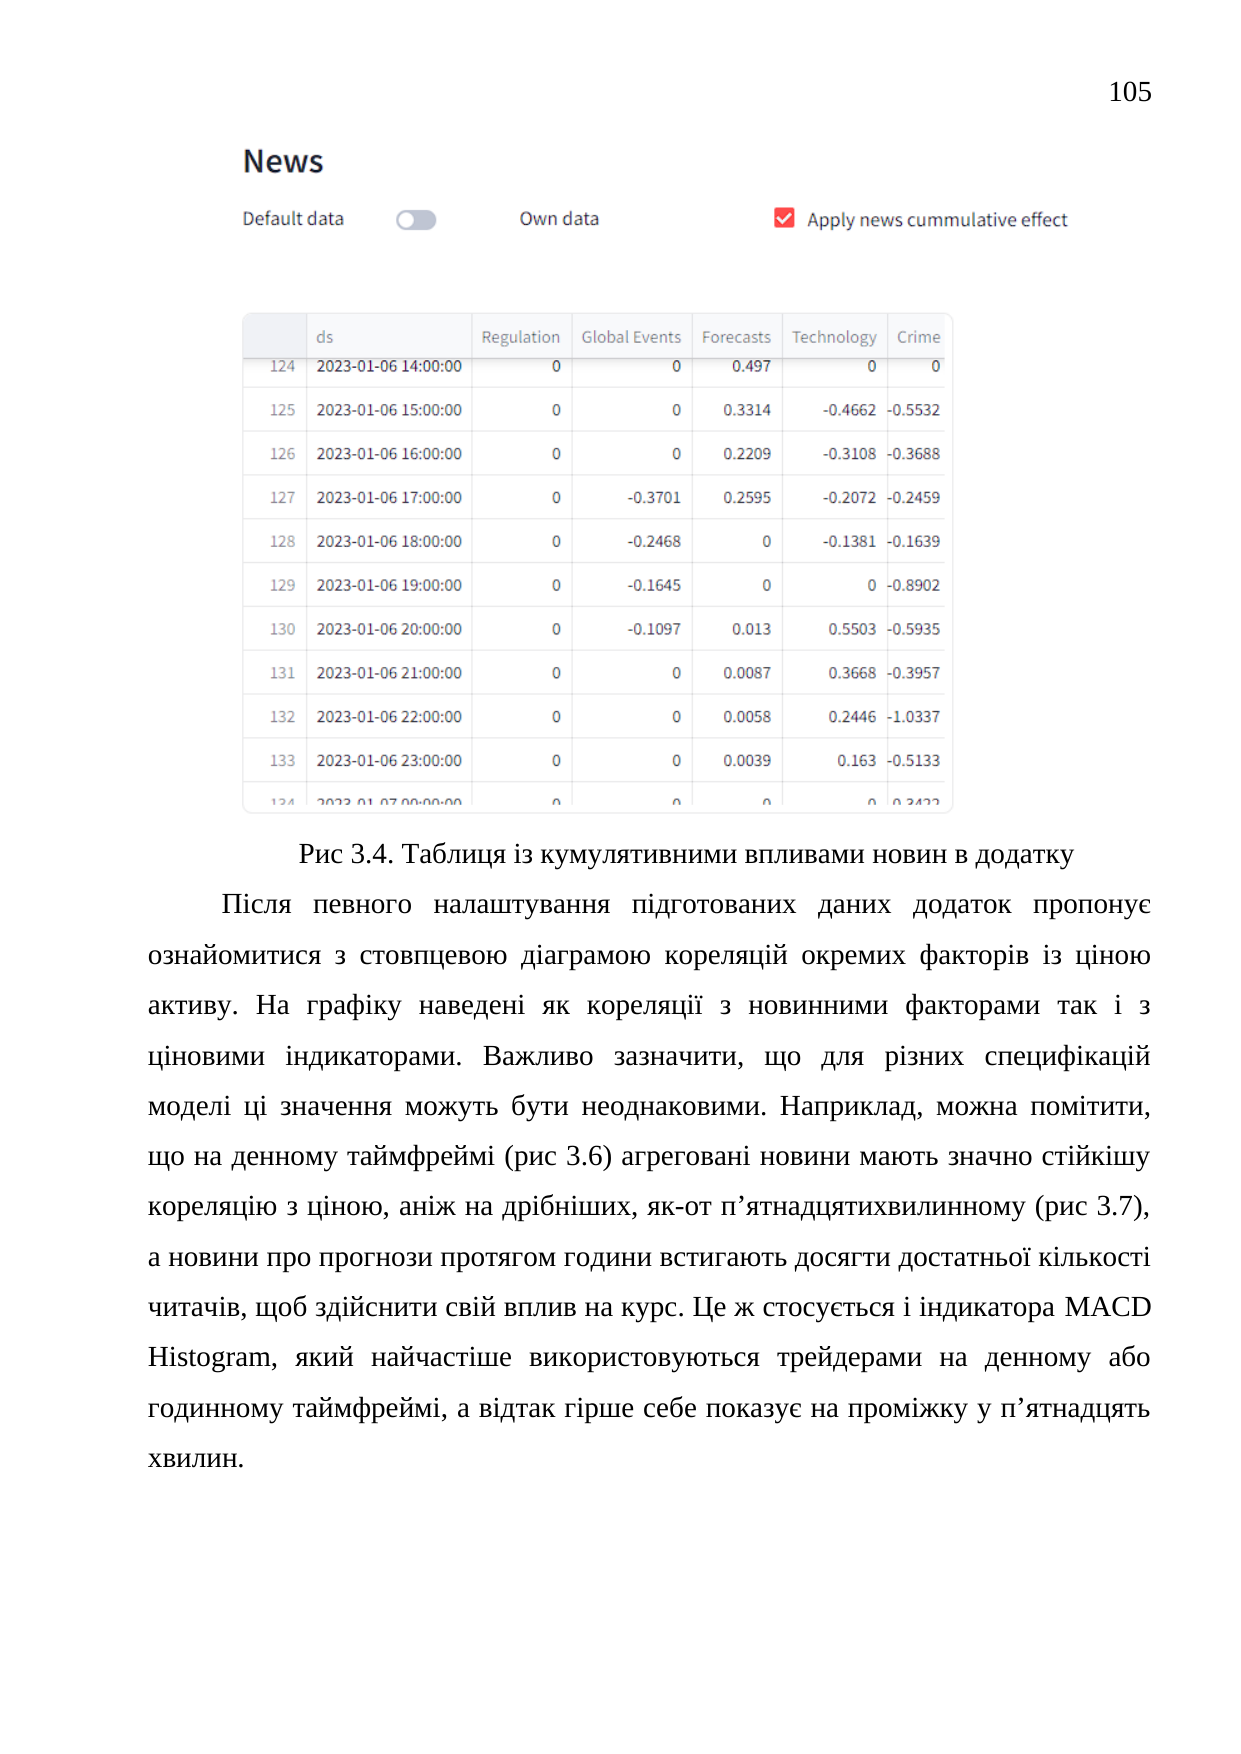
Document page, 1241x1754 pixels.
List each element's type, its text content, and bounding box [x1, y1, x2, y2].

text Після певного налаштування підготованих даних додаток пропонує ознайомитися з стовпцевою діаграмою кореляцій окремих факторів із ціною активу. На графіку наведені як кореляції з новинними факторами так і з ціновими індикаторами. Важливо зазначити, що для різних специфікацій моделі ці значення можуть бути неоднаковими. Наприклад, можна помітити, що на денному таймфреймі (рис 3.6) агреговані новини мають значно стійкішу кореляцію з ціною, аніж на дрібніших, як-от п’ятнадцятихвилинному (рис 3.7), а новини про прогнози протягом години встигають досягти достатньої кількості читачів, щоб здійснити свій вплив на курс. Це ж стосується і індикатора MACD Histogram, який найчастіше використовуються трейдерами на денному або годинному таймфреймі, а відтак гірше себе показує на проміжку у п’ятнадцять хвилин. [148, 887, 1152, 1474]
picture [221, 140, 1084, 820]
text Рис 3.4. Таблиця із кумулятивними впливами новин в додатку [148, 836, 1152, 870]
